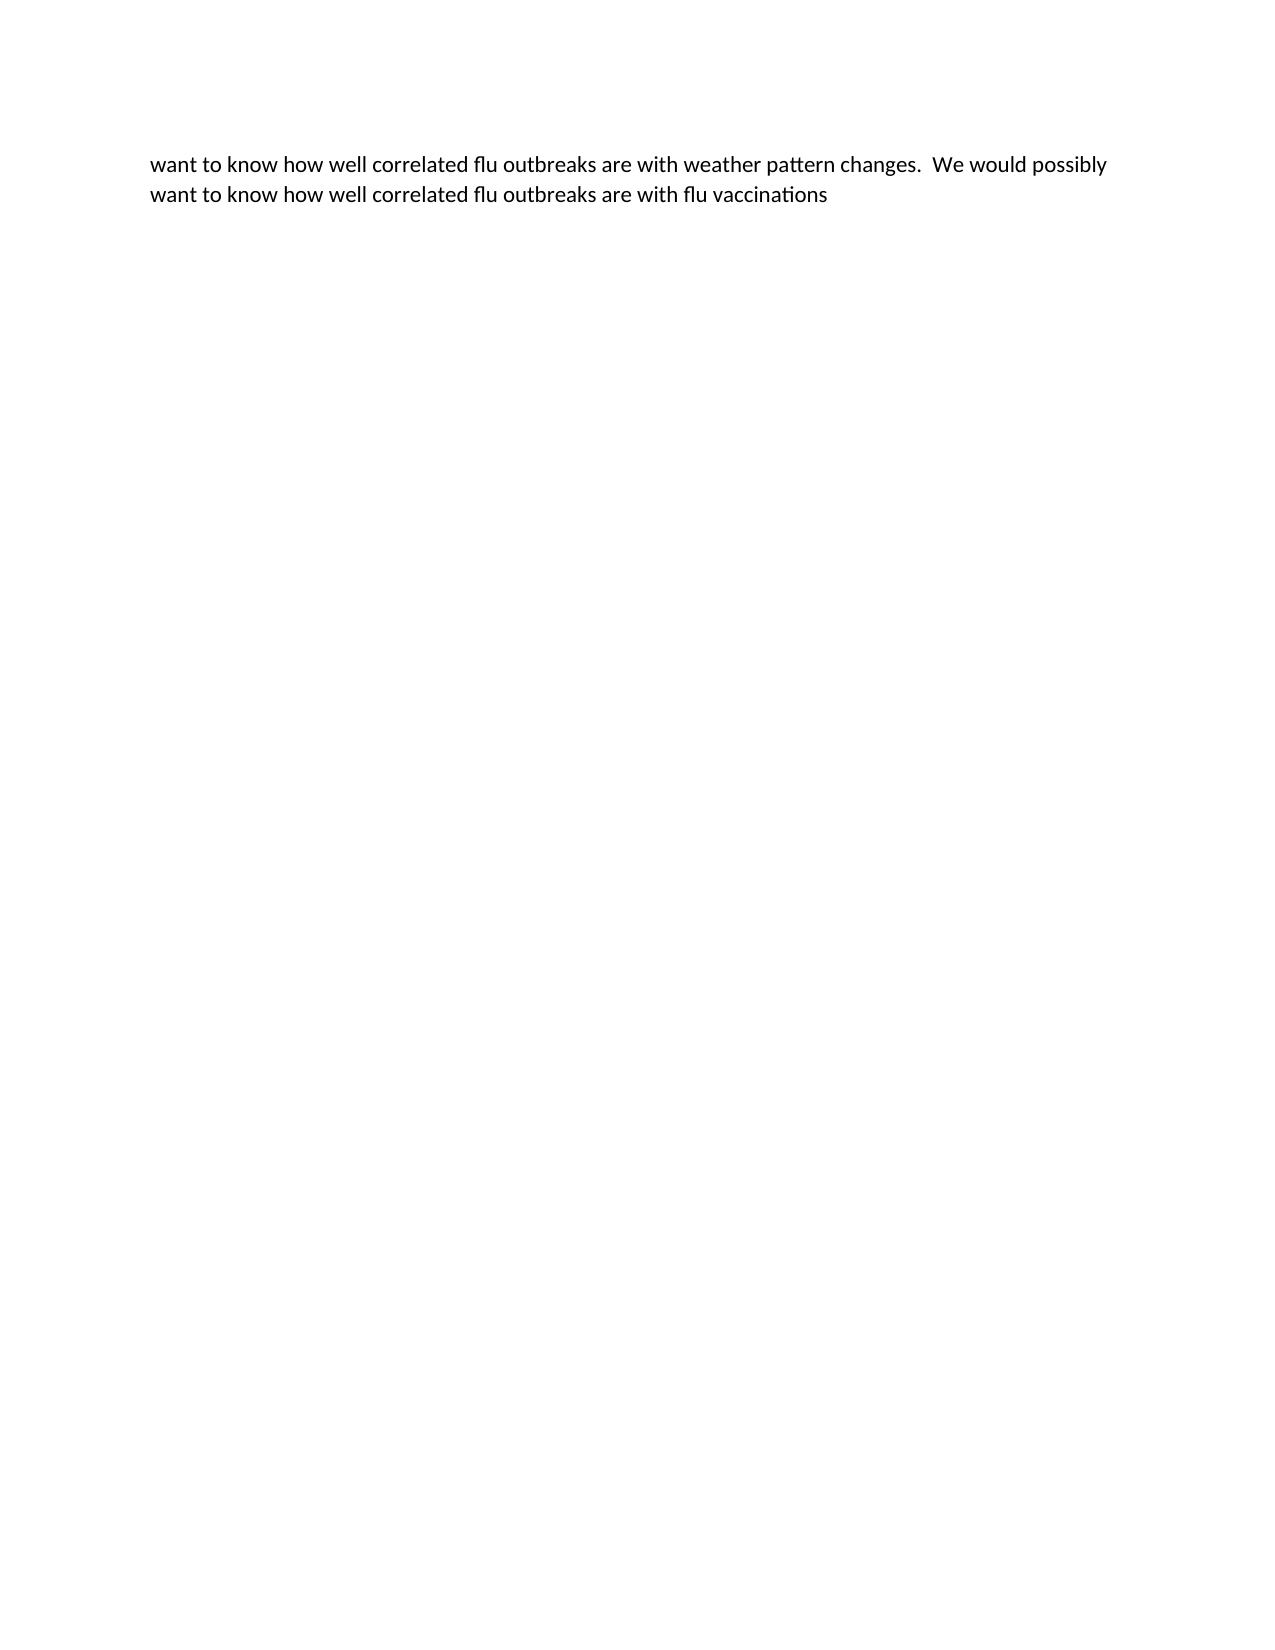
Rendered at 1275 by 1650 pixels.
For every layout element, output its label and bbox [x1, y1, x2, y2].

text [150, 150, 1125, 208]
